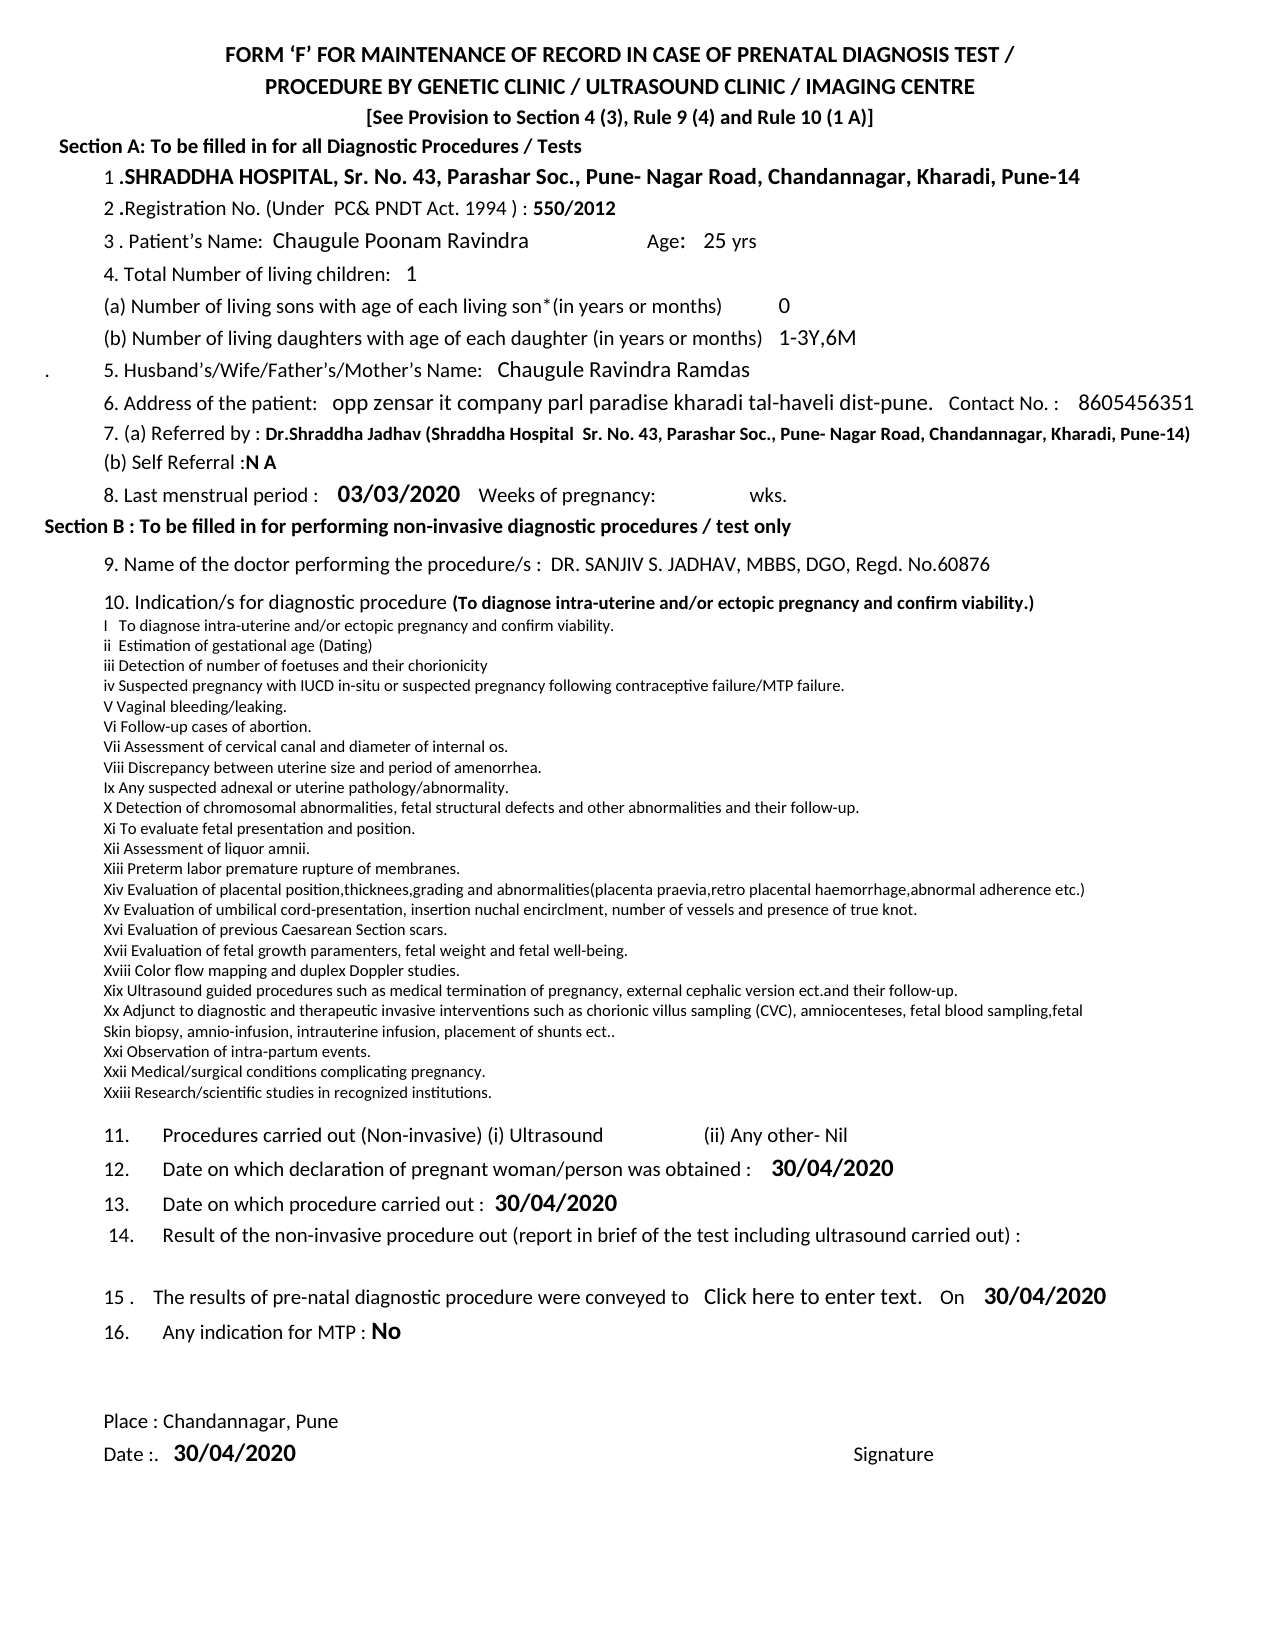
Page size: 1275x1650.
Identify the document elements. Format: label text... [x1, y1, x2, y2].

text ii Estimation of gestational age (Dating) [0, 635, 1196, 655]
text Xi To evaluate fetal presentation and position. [0, 818, 1196, 838]
text Xix Ultrasound guided procedures such as medical termination of pregnancy, external cephalic version ect.and their follow-up. [0, 980, 1275, 1001]
text (b) Number of living daughters with age of each daughter (in years or months) [44, 323, 1255, 351]
text Xxiii Research/scientific studies in recognized institutions. [0, 1082, 1275, 1102]
text Xviii Color flow mapping and duplex Doppler studies. [0, 960, 1275, 980]
text iii Detection of number of foetuses and their chorionicity [0, 655, 1196, 676]
text 13. Date on which procedure carried out : [0, 1187, 1275, 1217]
text 4. Total Number of living children: [44, 259, 1196, 287]
text Section B : To be filled in for performing non-invasive diagnostic procedures / test only [44, 513, 1255, 538]
text Xvii Evaluation of fetal growth paramenters, fetal weight and fetal well-being. [0, 940, 1275, 960]
text 3 . Patient’s Name: Age: yrs [44, 224, 1166, 254]
text Xii Assessment of liquor amnii. [0, 838, 1196, 858]
text V Vaginal bleeding/leaking. [0, 696, 1196, 716]
text Vii Assessment of cervical canal and diameter of internal os. [0, 737, 1196, 757]
text FORM ‘F’ FOR MAINTENANCE OF RECORD IN CASE OF PRENATAL DIAGNOSIS TEST / [44, 40, 1196, 68]
text X Detection of chromosomal abnormalities, fetal structural defects and other abnormalities and their follow-up. [0, 798, 1196, 818]
text 6. Address of the patient: Contact No. : [103, 388, 1255, 416]
text 11. Procedures carried out (Non-invasive) (i) Ultrasound (ii) Any other- Nil [0, 1123, 1275, 1148]
text PROCEDURE BY GENETIC CLINIC / ULTRASOUND CLINIC / IMAGING CENTRE [44, 72, 1196, 100]
text Vi Follow-up cases of abortion. [0, 716, 1196, 737]
text 7. (a) Referred by : Dr.Shraddha Jadhav (Shraddha Hospital Sr. No. 43, Parashar Soc., Pune- Nagar Road, Chandannagar, Kharadi, Pune-14) [44, 420, 1255, 445]
text Xiii Preterm labor premature rupture of membranes. [0, 858, 1196, 879]
text 1 .SHRADDHA HOSPITAL, Sr. No. 43, Parashar Soc., Pune- Nagar Road, Chandannagar, Kharadi, Pune-14 [44, 162, 1196, 191]
text Skin biopsy, amnio-infusion, intrauterine infusion, placement of shunts ect.. [0, 1021, 1275, 1041]
text [See Provision to Section 4 (3), Rule 9 (4) and Rule 10 (1 A)] [44, 104, 1196, 129]
text Xxii Medical/surgical conditions complicating pregnancy. [0, 1062, 1275, 1082]
text 2 .Registration No. (Under PC& PNDT Act. 1994 ) : 550/2012 [44, 195, 1196, 220]
text Viii Discrepancy between uterine size and period of amenorrhea. [0, 757, 1196, 777]
text iv Suspected pregnancy with IUCD in-situ or suspected pregnancy following contraceptive failure/MTP failure. [0, 676, 1196, 696]
text 16. Any indication for MTP : No [0, 1315, 1275, 1346]
text Ix Any suspected adnexal or uterine pathology/abnormality. [0, 777, 1196, 798]
text Place : Chandannagar, Pune [0, 1408, 1275, 1434]
text Section A: To be filled in for all Diagnostic Procedures / Tests [44, 133, 1196, 159]
text (b) Self Referral :N A [44, 449, 1255, 474]
text Xvi Evaluation of previous Caesarean Section scars. [0, 919, 1275, 940]
text 10. Indication/s for diagnostic procedure (To diagnose intra-uterine and/or ectopic pregnancy and confirm viability.) [0, 589, 1196, 615]
text . 5. Husband’s/Wife/Father’s/Mother’s Name: [44, 355, 1255, 383]
text 15 . The results of pre-natal diagnostic procedure were conveyed to On [0, 1280, 1275, 1311]
text Xv Evaluation of umbilical cord-presentation, insertion nuchal encirclment, number of vessels and presence of true knot. [0, 899, 1275, 919]
text 9. Name of the doctor performing the procedure/s : DR. SANJIV S. JADHAV, MBBS, DGO, Regd. No.60876 [0, 551, 1255, 577]
text Xxi Observation of intra-partum events. [103, 1041, 1275, 1062]
text 8. Last menstrual period : Weeks of pregnancy: wks. [44, 478, 1255, 509]
text Xx Adjunct to diagnostic and therapeutic invasive interventions such as chorionic villus sampling (CVC), amniocenteses, fetal blood sampling,fetal [0, 1001, 1275, 1021]
text Xiv Evaluation of placental position,thicknees,grading and abnormalities(placenta praevia,retro placental haemorrhage,abnormal adherence etc.) [0, 879, 1275, 899]
text (a) Number of living sons with age of each living son*(in years or months) [44, 291, 1255, 319]
text I To diagnose intra-uterine and/or ectopic pregnancy and confirm viability. [75, 615, 1255, 635]
text 14. Result of the non-invasive procedure out (report in brief of the test including ultrasound carried out) : [103, 1222, 1226, 1247]
text 12. Date on which declaration of pregnant woman/person was obtained : [0, 1152, 1275, 1182]
text Date :. Signature [0, 1438, 1275, 1468]
